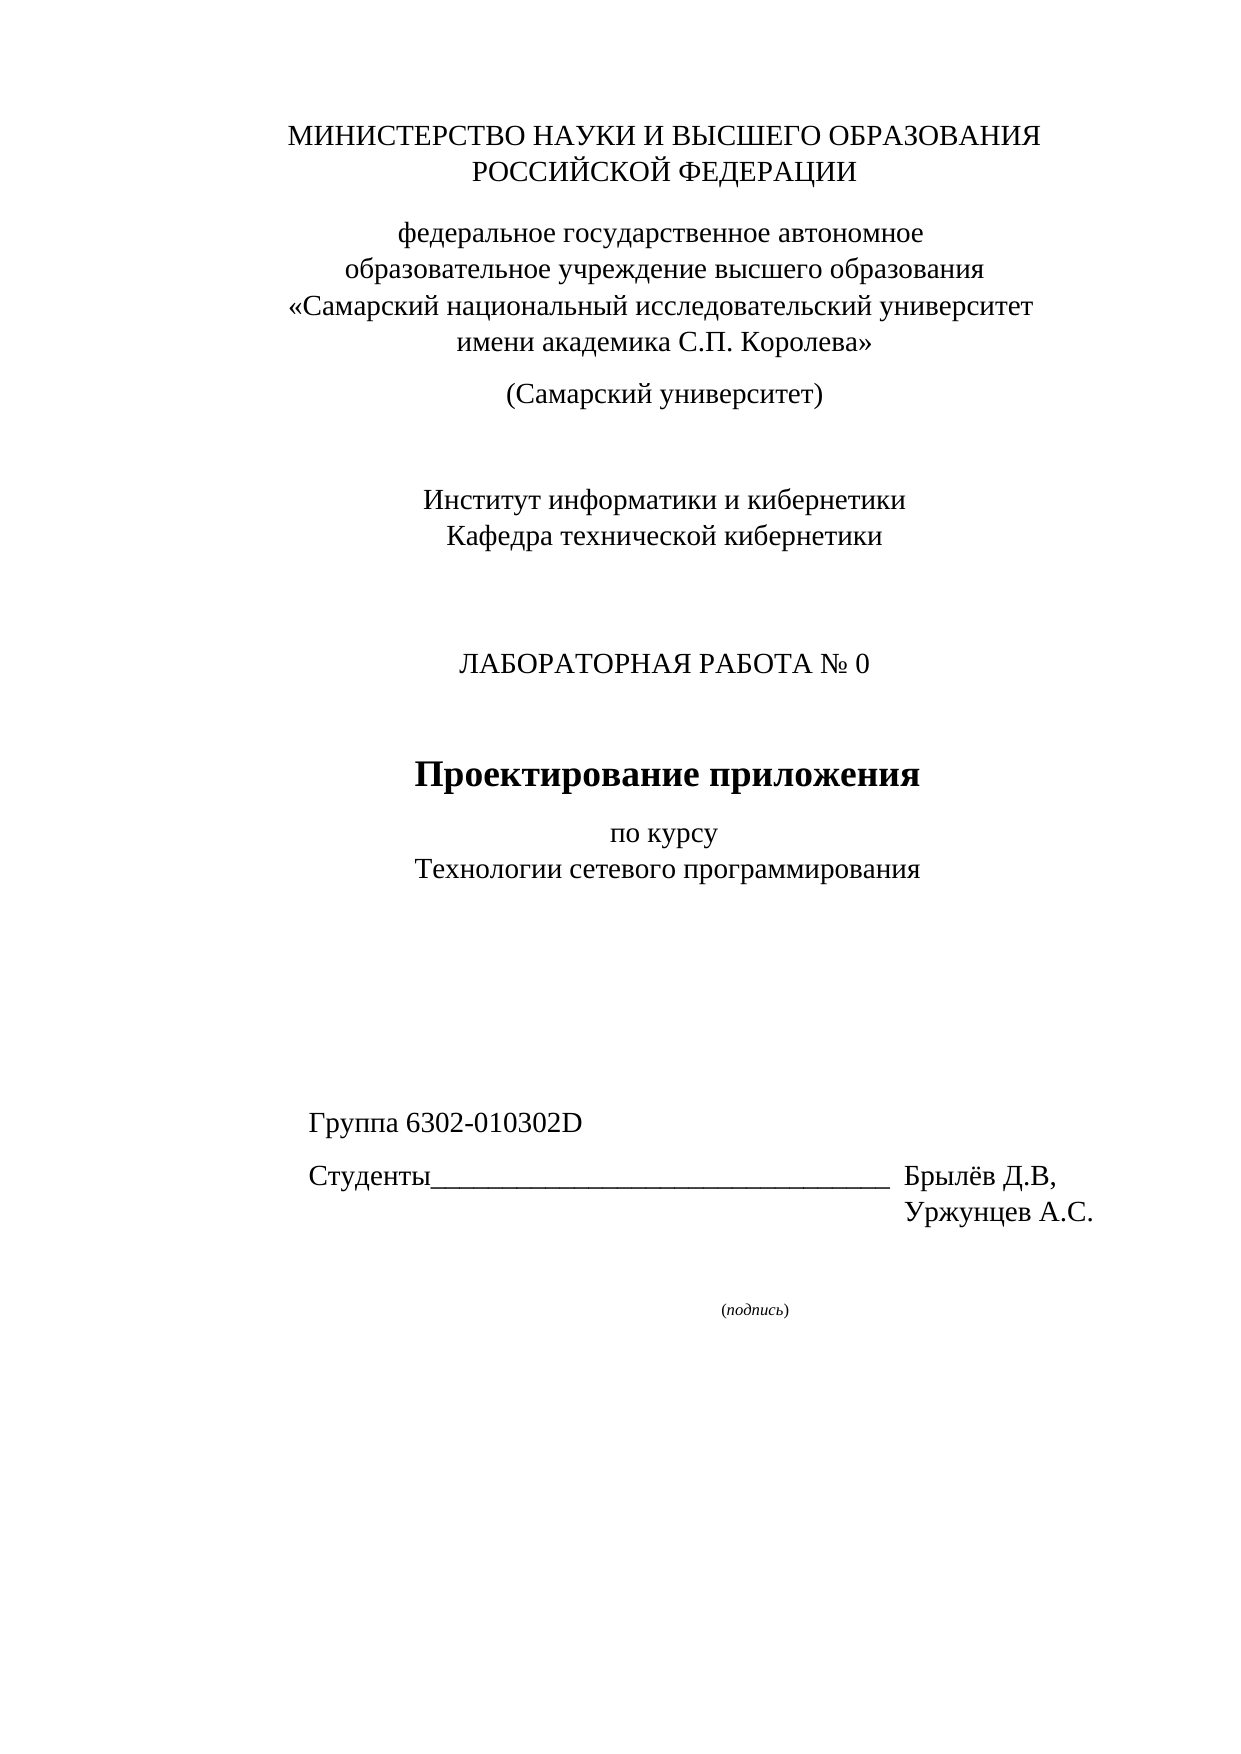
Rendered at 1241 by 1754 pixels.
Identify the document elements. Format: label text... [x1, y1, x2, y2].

text федеральное государственное автономное образовательное учреждение высшего образования «Самарский национальный исследовательский университет имени академика С.П. Королева» [177, 215, 1152, 357]
text ЛАБОРАТОРНАЯ РАБОТА № 0 [177, 646, 1152, 679]
text Институт информатики и кибернетики Кафедра технической кибернетики [177, 482, 1152, 552]
text Студенты Брылёв Д.В, Уржунцев А.С. [308, 1158, 1152, 1228]
text Группа 6302-010302D [308, 1106, 1152, 1139]
text Проектирование приложения [183, 751, 1152, 794]
text (Самарский университет) [177, 377, 1152, 410]
text (подпись) [308, 1300, 1152, 1319]
text МИНИСТЕРСТВО НАУКИ И ВЫСШЕГО ОБРАЗОВАНИЯ РОССИЙСКОЙ ФЕДЕРАЦИИ [177, 118, 1152, 188]
text по курсу Технологии сетевого программирования [183, 815, 1152, 884]
